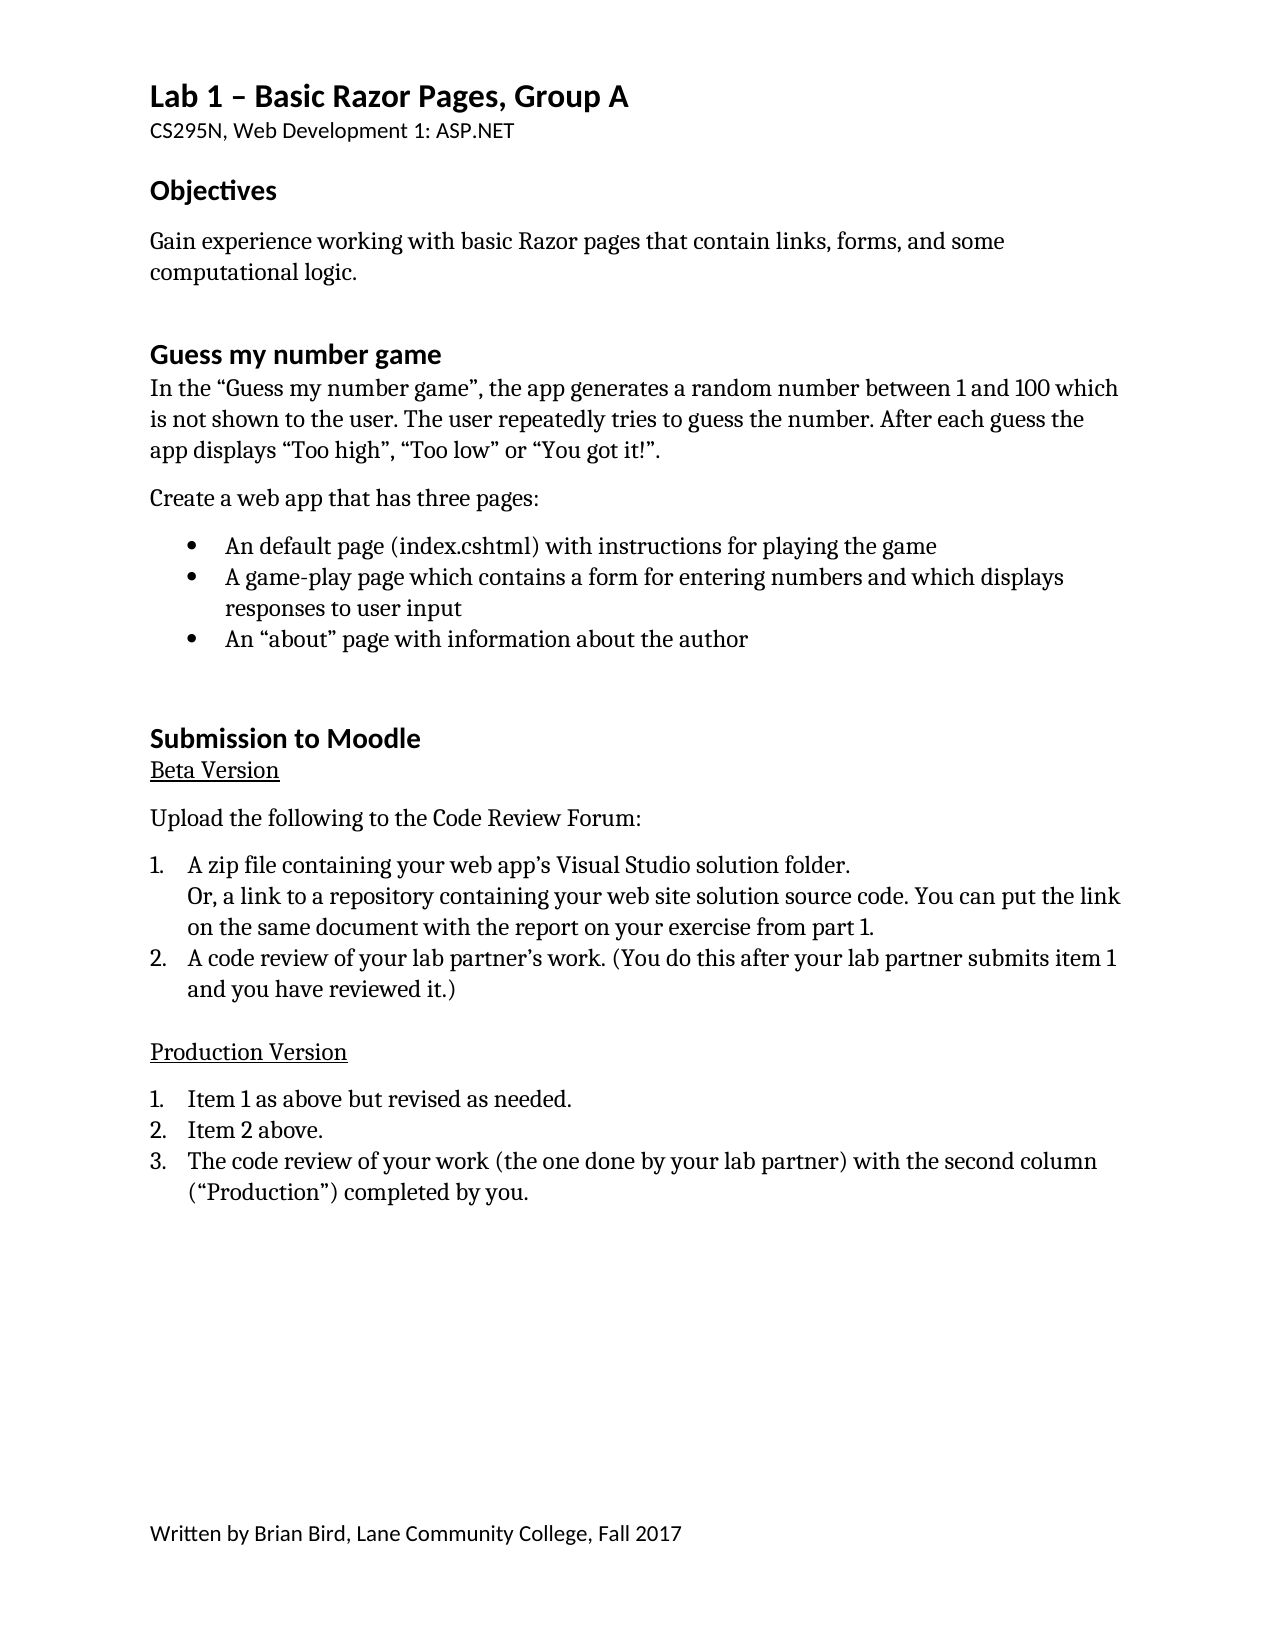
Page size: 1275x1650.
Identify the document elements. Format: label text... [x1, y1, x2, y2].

list An “about” page with information about the author [187, 625, 1125, 653]
list Item 2 above. [150, 1116, 1125, 1145]
text In the “Guess my number game”, the app generates a random number between 1 and 100 which is not shown to the user. The user repeatedly tries to guess the number. After each guess the app displays “Too high”, “Too low” or “You got it!”. [150, 374, 1125, 465]
list The code review of your work (the one done by your lab partner) with the second column (“Production”) completed by you. [150, 1147, 1125, 1207]
list Item 1 as above but revised as needed. [150, 1085, 1125, 1114]
list An default page (index.cshtml) with instructions for playing the game [187, 532, 1125, 560]
text Create a web app that has three pages: [150, 484, 1125, 513]
text Guess my number game [150, 336, 1125, 371]
text Gain experience working with basic Razor pages that contain links, forms, and some computational logic. [150, 227, 1125, 317]
list A code review of your lab partner’s work. (You do this after your lab partner submits item 1 and you have reviewed it.) [150, 944, 1125, 1004]
text Objectives [150, 172, 1125, 207]
text Production Version [150, 1037, 1125, 1066]
text Beta Version [150, 756, 1125, 784]
list A game-play page which contains a form for entering numbers and which displays responses to user input [187, 563, 1125, 622]
text Submission to Moodle [150, 720, 1125, 756]
text Upload the following to the Code Review Forum: [150, 803, 1125, 832]
list A zip file containing your web app’s Visual Studio solution folder. Or, a link to a repository containing your web site solution source code. You can put the link on the same document with the report on your exercise from part 1. [150, 851, 1125, 942]
